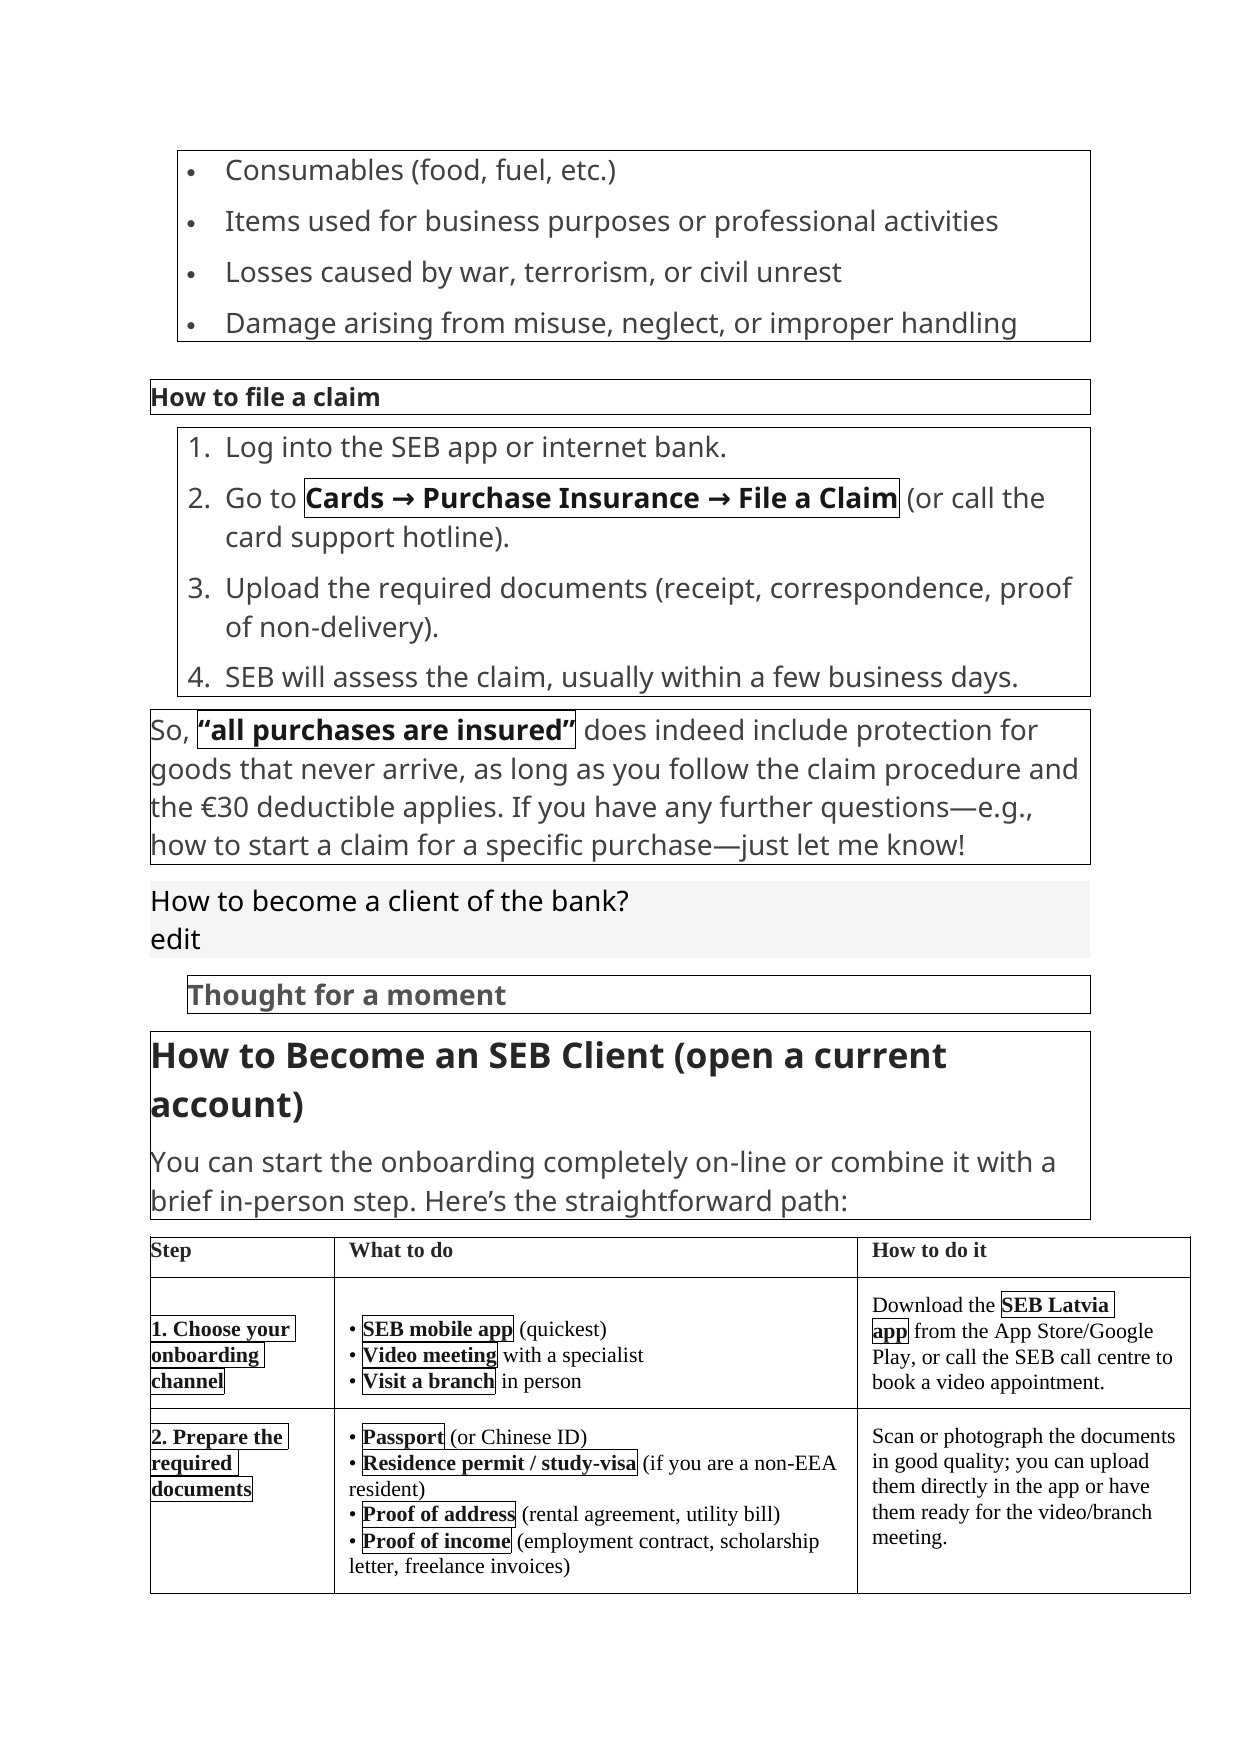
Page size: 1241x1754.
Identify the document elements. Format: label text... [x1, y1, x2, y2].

list SEB will assess the claim, usually within a few business days. [178, 657, 1090, 696]
list Losses caused by war, terrorism, or civil unrest [178, 252, 1090, 291]
list Items used for business purposes or professional activities [178, 201, 1090, 240]
text How to file a claim [151, 380, 1090, 414]
table_cell Download the SEB Latvia app from the App Store/Google Play, or call the SEB call centre to book a video appointment. [858, 1278, 1190, 1408]
table_cell • SEB mobile app (quickest) • Video meeting with a specialist • Visit a branch in person [335, 1278, 857, 1408]
text edit [150, 919, 1090, 958]
list Log into the SEB app or internet bank. [178, 428, 1090, 466]
list Damage arising from misuse, neglect, or improper handling [178, 302, 1090, 341]
list Upload the required documents (receipt, correspondence, proof of non-delivery). [178, 568, 1090, 645]
text So, “all purchases are insured” does indeed include protection for goods that never arrive, as long as you follow the claim procedure and the €30 deductible applies. If you have any further questions—e.g., how to start a claim for a specific purchase—just let me know! [151, 710, 1090, 864]
text You can start the onboarding completely on-line or combine it with a brief in-person step. Here’s the straightforward path: [151, 1142, 1090, 1219]
text Thought for a moment [188, 976, 1090, 1013]
table_cell 2. Prepare the required documents [151, 1409, 334, 1593]
table_header How to do it [858, 1238, 1190, 1276]
text How to become a client of the bank? [150, 881, 1090, 919]
list Go to Cards → Purchase Insurance → File a Claim (or call the card support hotline). [178, 478, 1090, 556]
text How to Become an SEB Client (open a current account) [151, 1032, 1090, 1127]
table_header Step [151, 1238, 334, 1276]
table_header What to do [335, 1238, 857, 1276]
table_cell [335, 1409, 857, 1593]
table_cell 1. Choose your onboarding channel [151, 1278, 334, 1408]
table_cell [858, 1409, 1190, 1593]
list Consumables (food, fuel, etc.) [178, 151, 1090, 189]
